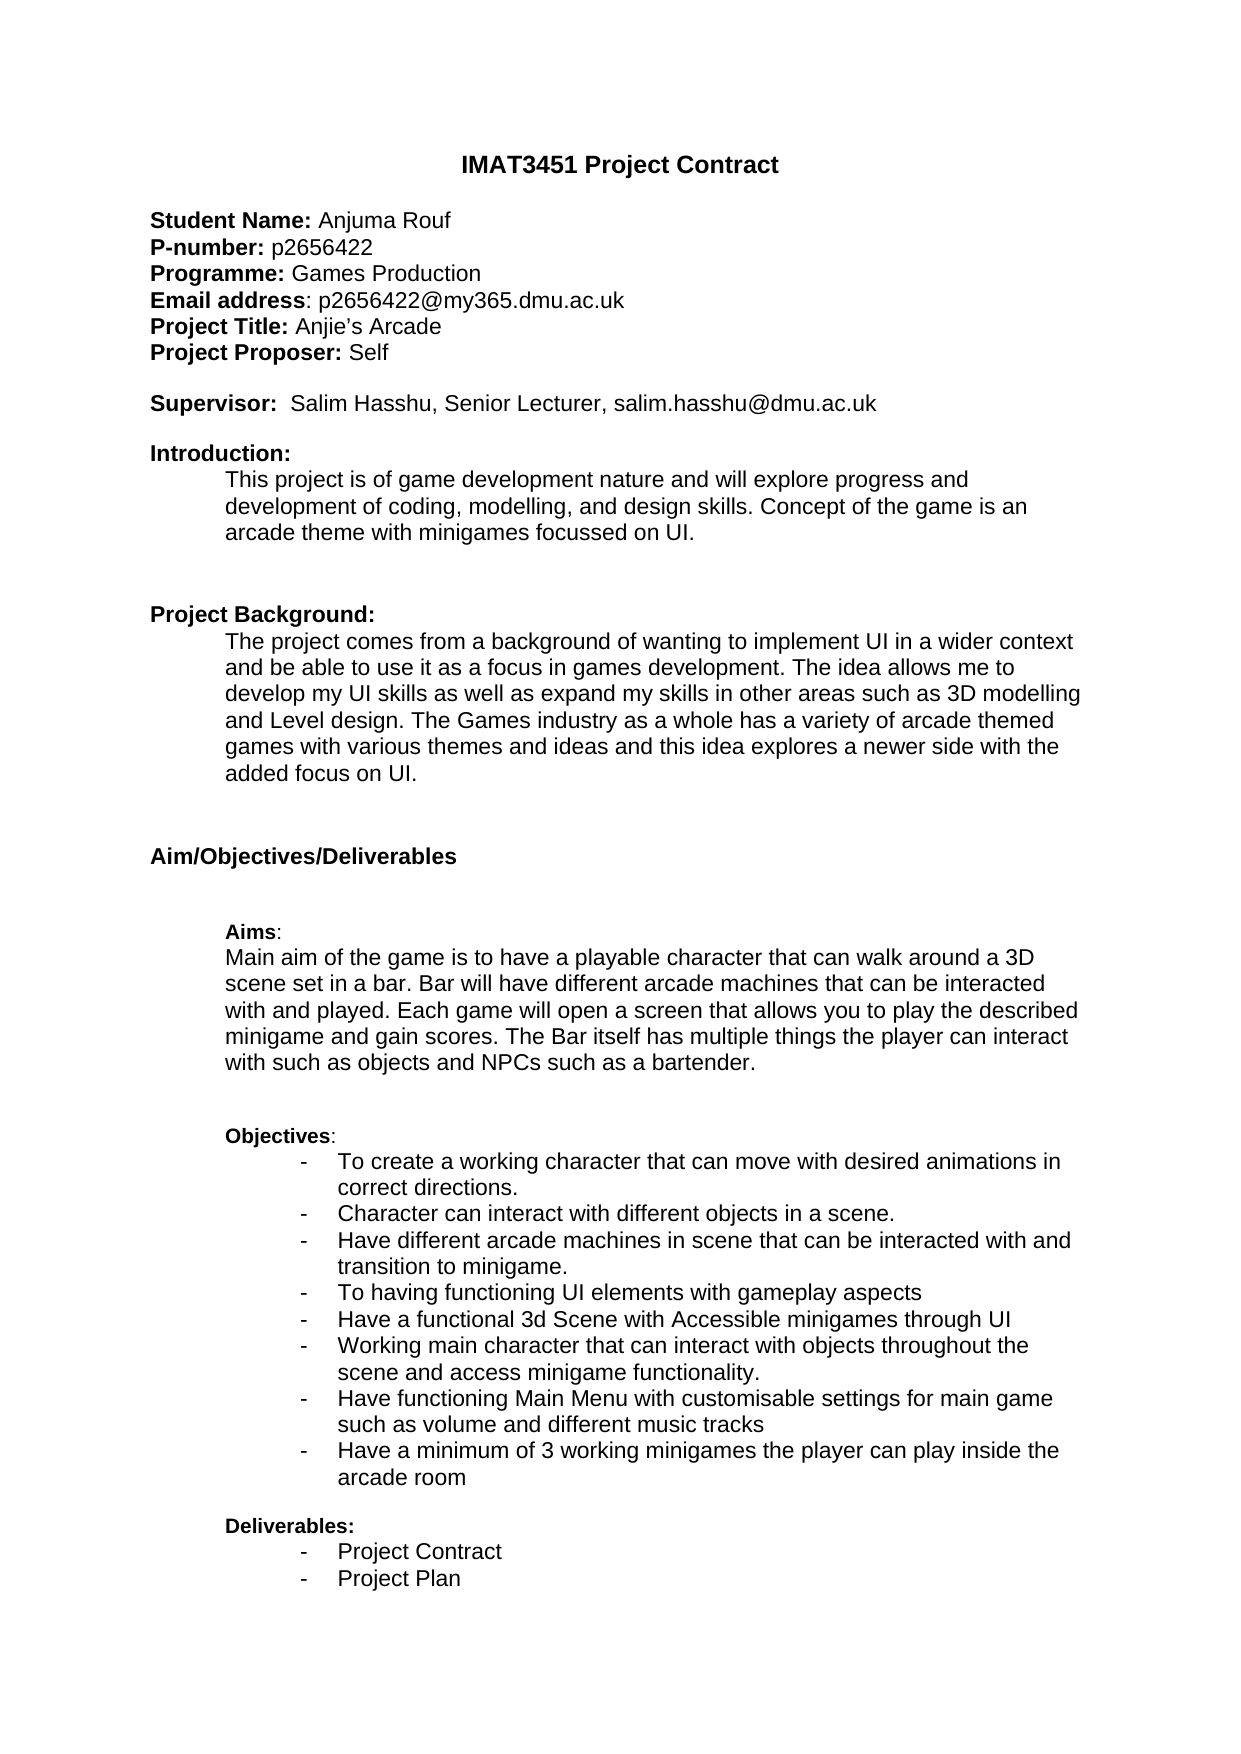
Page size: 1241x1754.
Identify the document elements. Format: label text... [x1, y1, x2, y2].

text P-number: p2656422 [150, 234, 1090, 260]
text Objectives: [225, 1124, 1090, 1148]
text Project Background: [150, 601, 1090, 628]
list Have functioning Main Menu with customisable settings for main game such as volume and different music tracks [300, 1385, 1090, 1437]
list Have different arcade machines in scene that can be interacted with and transition to minigame. [300, 1227, 1090, 1279]
text Aim/Objectives/Deliverables [150, 843, 1090, 870]
list To create a working character that can move with desired animations in correct directions. [300, 1148, 1090, 1200]
list Have a functional 3d Scene with Accessible minigames through UI [300, 1306, 1090, 1332]
text Introduction: [150, 440, 1090, 466]
list To having functioning UI elements with gameplay aspects [300, 1279, 1090, 1306]
text IMAT3451 Project Contract [150, 150, 1090, 179]
list Working main character that can interact with objects throughout the scene and access minigame functionality. [300, 1332, 1090, 1385]
list Character can interact with different objects in a scene. [300, 1200, 1090, 1227]
text Supervisor: Salim Hasshu, Senior Lecturer, salim.hasshu@dmu.ac.uk [150, 389, 1090, 416]
text The project comes from a background of wanting to implement UI in a wider context and be able to use it as a focus in games development. The idea allows me to develop my UI skills as well as expand my skills in other areas such as 3D modelling and Level design. The Games industry as a whole has a variety of arcade themed games with various themes and ideas and this idea explores a newer side with the added focus on UI. [225, 628, 1090, 786]
list Have a minimum of 3 working minigames the player can play inside the arcade room [300, 1437, 1090, 1490]
list Project Plan [300, 1564, 1090, 1591]
list Project Contract [300, 1538, 1090, 1564]
text Aims: [225, 920, 1090, 944]
text Project Title: Anjie’s Arcade [150, 313, 1090, 339]
text Main aim of the game is to have a playable character that can walk around a 3D scene set in a bar. Bar will have different arcade machines that can be interacted with and played. Each game will open a screen that allows you to play the described minigame and gain scores. The Bar itself has multiple things the player can interact with such as objects and NPCs such as a bartender. [225, 944, 1090, 1076]
text Student Name: Anjuma Rouf [150, 207, 1090, 234]
text This project is of game development nature and will explore progress and development of coding, modelling, and design skills. Concept of the game is an arcade theme with minigames focussed on UI. [225, 466, 1090, 545]
text Programme: Games Production [150, 260, 1090, 287]
text Project Proposer: Self [150, 339, 1090, 366]
text Email address: p2656422@my365.dmu.ac.uk [150, 287, 1090, 313]
text Deliverables: [225, 1514, 1090, 1538]
